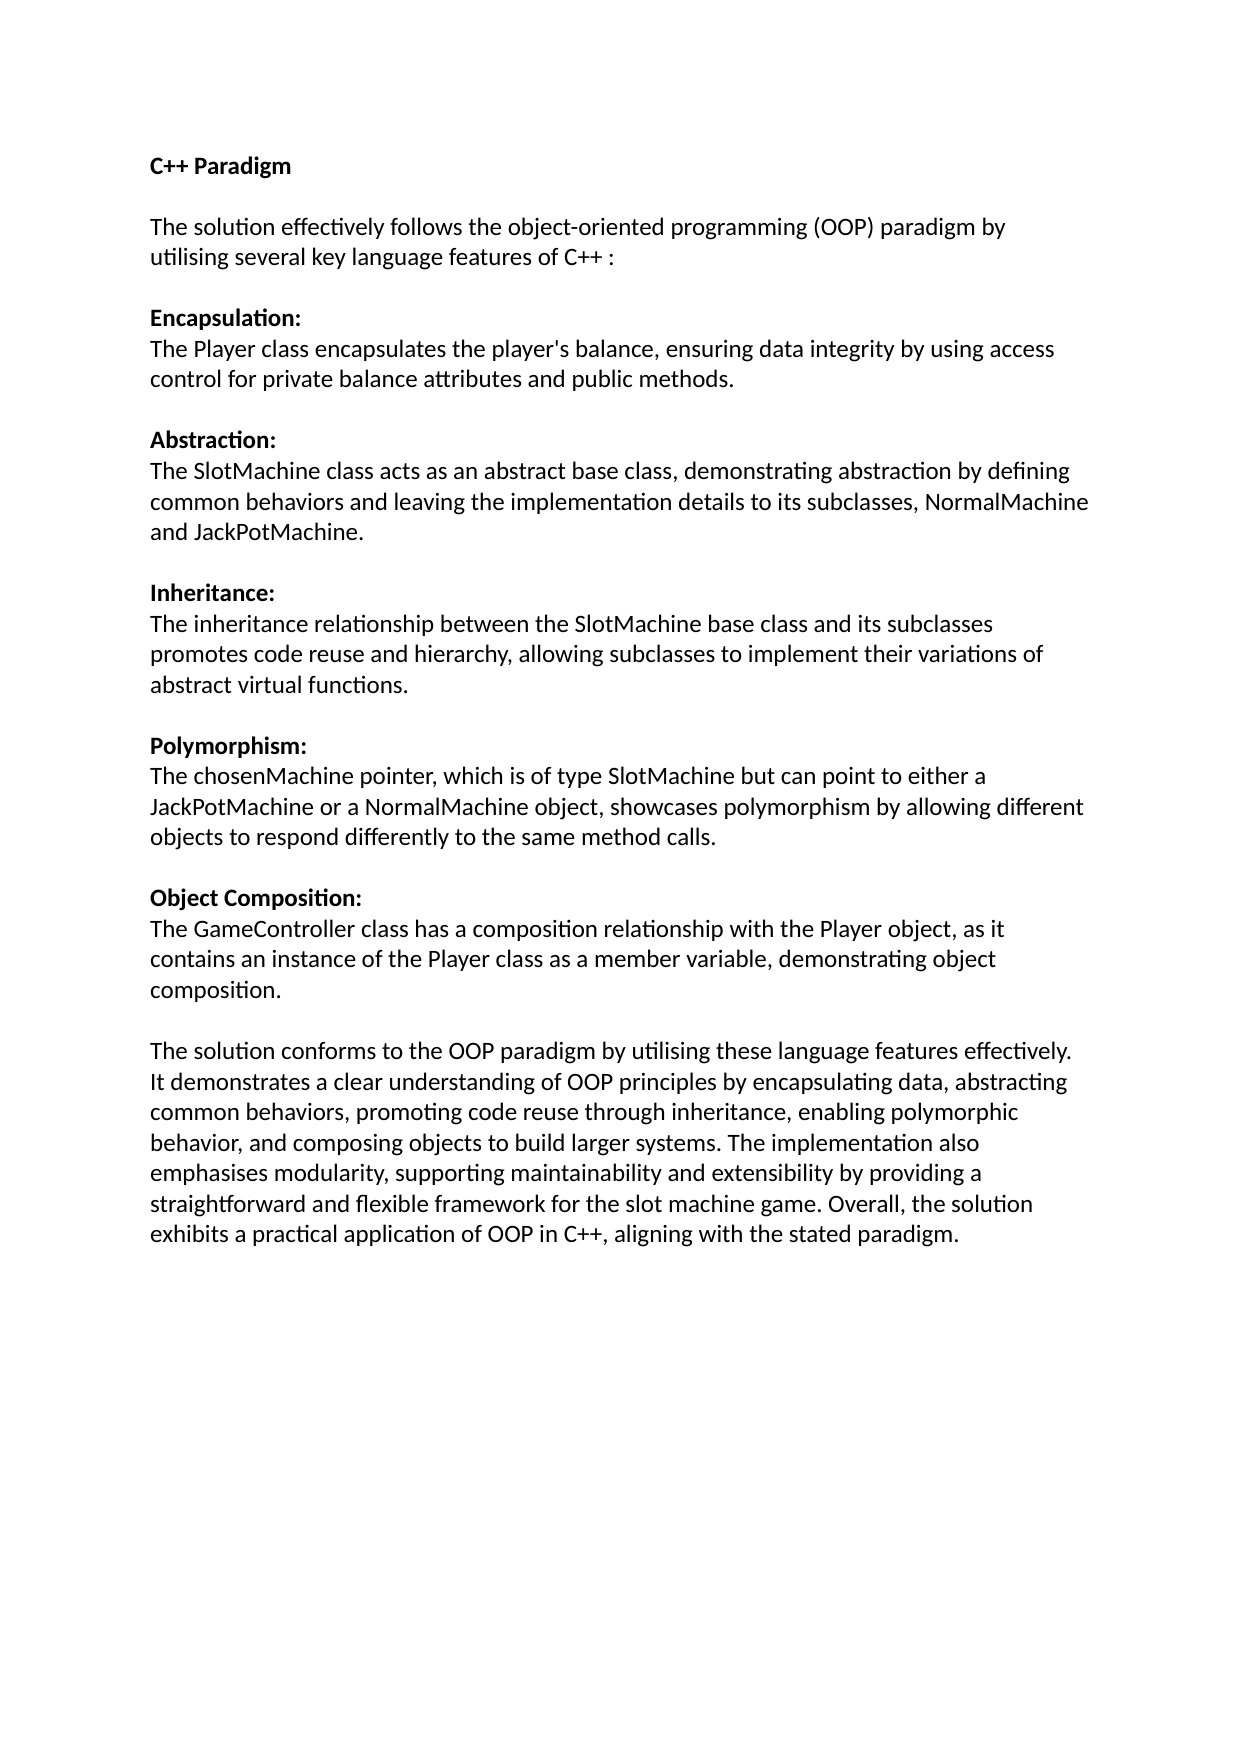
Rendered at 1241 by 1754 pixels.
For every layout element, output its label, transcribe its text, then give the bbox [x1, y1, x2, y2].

text The GameController class has a composition relationship with the Player object, as it contains an instance of the Player class as a member variable, demonstrating object composition. [150, 913, 1090, 1004]
text Object Composition: [150, 882, 1090, 913]
text The solution conforms to the OOP paradigm by utilising these language features effectively. It demonstrates a clear understanding of OOP principles by encapsulating data, abstracting common behaviors, promoting code reuse through inheritance, enabling polymorphic behavior, and composing objects to build larger systems. The implementation also emphasises modularity, supporting maintainability and extensibility by providing a straightforward and flexible framework for the slot machine game. Overall, the solution exhibits a practical application of OOP in C++, aligning with the stated paradigm. [150, 1035, 1090, 1249]
text The inheritance relationship between the SlotMachine base class and its subclasses promotes code reuse and hierarchy, allowing subclasses to implement their variations of abstract virtual functions. [150, 608, 1090, 699]
text The chosenMachine pointer, which is of type SlotMachine but can point to either a JackPotMachine or a NormalMachine object, showcases polymorphism by allowing different objects to respond differently to the same method calls. [150, 760, 1090, 852]
text C++ Paradigm [150, 150, 1090, 181]
text Polymorphism: [150, 730, 1090, 760]
text Inheritance: [150, 577, 1090, 608]
text The SlotMachine class acts as an abstract base class, demonstrating abstraction by defining common behaviors and leaving the implementation details to its subclasses, NormalMachine and JackPotMachine. [150, 455, 1090, 547]
text The solution effectively follows the object-oriented programming (OOP) paradigm by utilising several key language features of C++ : [150, 211, 1090, 272]
text The Player class encapsulates the player's balance, ensuring data integrity by using access control for private balance attributes and public methods. [150, 333, 1090, 394]
text Encapsulation: [150, 303, 1090, 333]
text Abstraction: [150, 425, 1090, 455]
